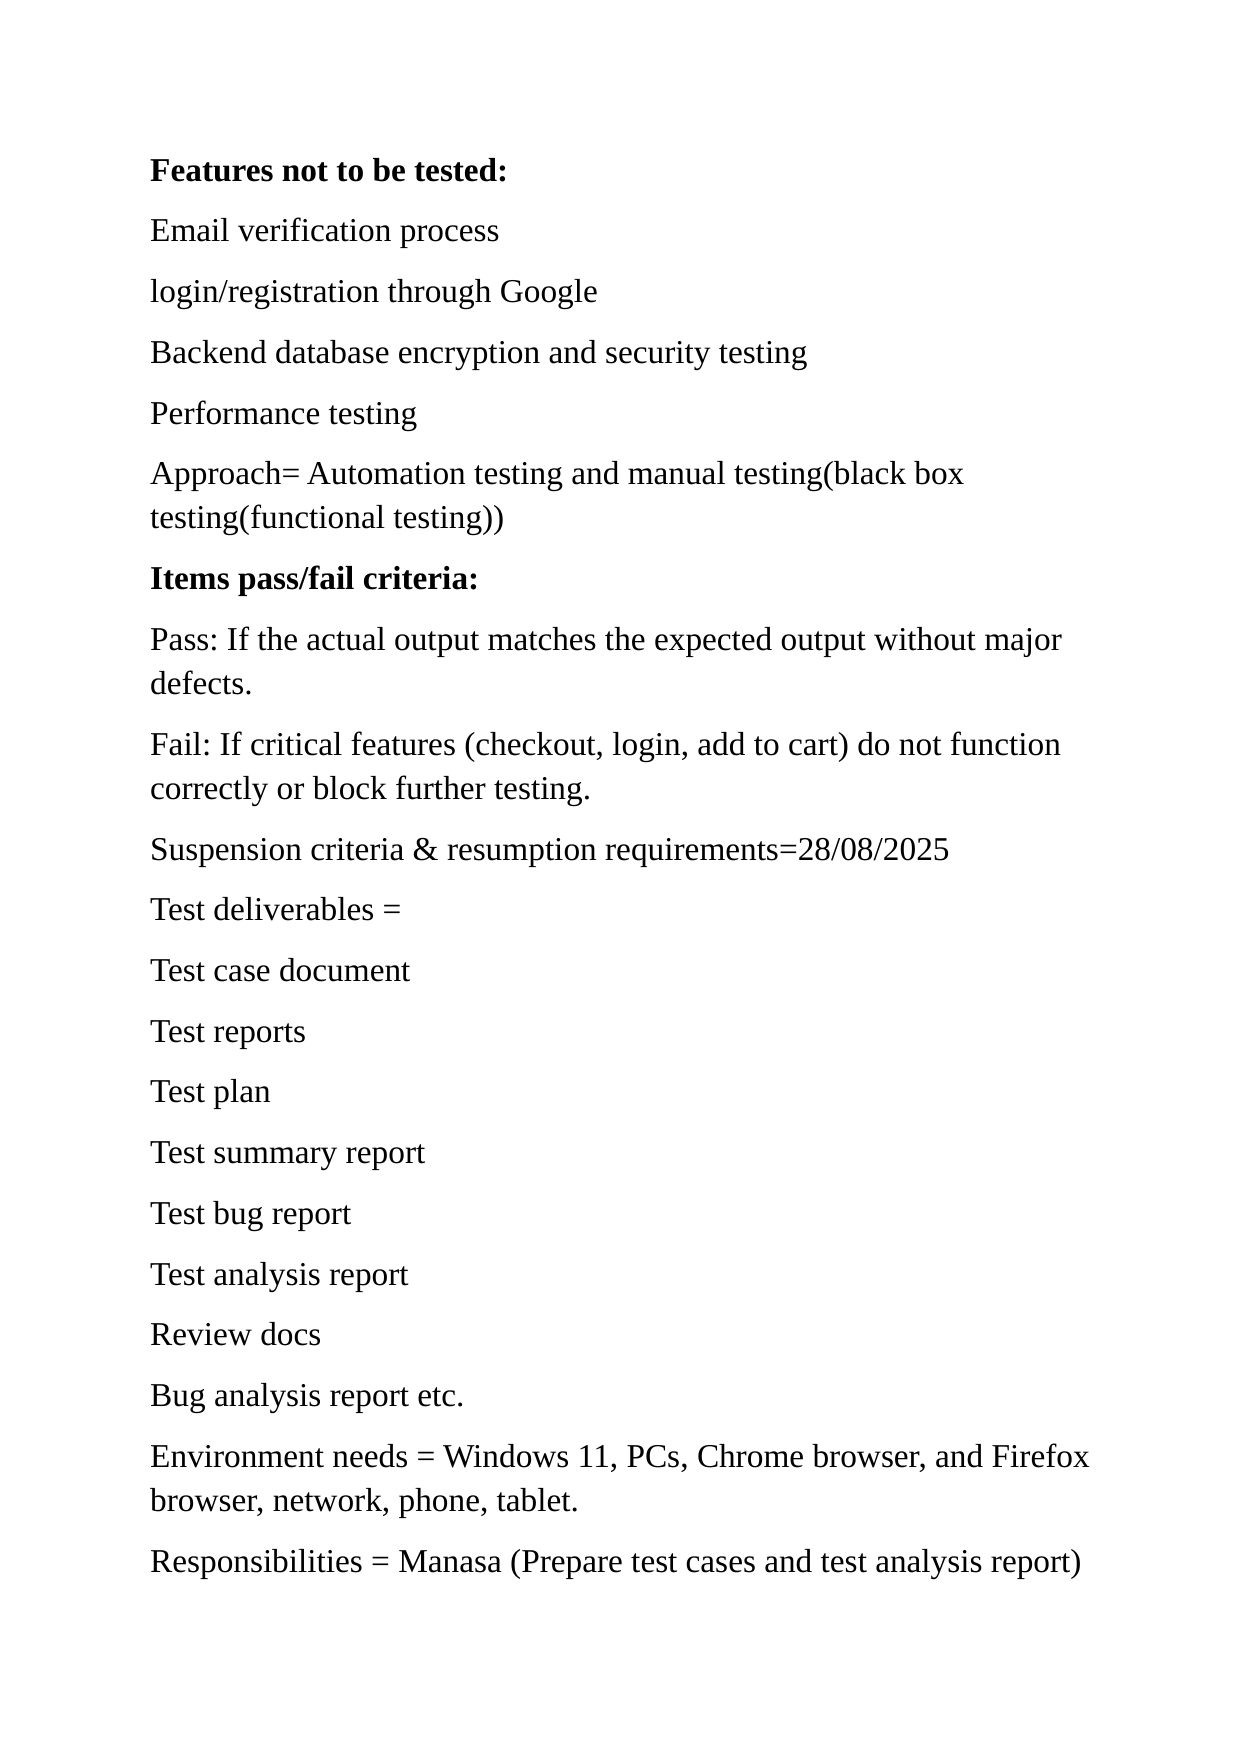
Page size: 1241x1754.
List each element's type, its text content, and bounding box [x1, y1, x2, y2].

text Test summary report [150, 1132, 1090, 1171]
text Features not to be tested: [150, 150, 1090, 188]
text login/registration through Google [150, 271, 1090, 310]
text Test plan [150, 1072, 1090, 1110]
text Email verification process [150, 211, 1090, 249]
text Test case document [150, 950, 1090, 988]
text Test reports [150, 1011, 1090, 1049]
text Bug analysis report etc. [150, 1375, 1090, 1414]
text Performance testing [150, 393, 1090, 431]
text Review docs [150, 1314, 1090, 1353]
text Items pass/fail criteria: [150, 558, 1090, 597]
text Responsibilities = Manasa (Prepare test cases and test analysis report) [150, 1541, 1090, 1579]
text Approach= Automation testing and manual testing(black box testing(functional testing)) [150, 454, 1090, 536]
text Environment needs = Windows 11, PCs, Chrome browser, and Firefox browser, network, phone, tablet. [150, 1436, 1090, 1518]
text Test deliverables = [150, 889, 1090, 928]
text Pass: If the actual output matches the expected output without major defects. [150, 619, 1090, 702]
text Test analysis report [150, 1254, 1090, 1292]
text Test bug report [150, 1193, 1090, 1231]
text Suspension criteria & resumption requirements=28/08/2025 [150, 829, 1090, 867]
text Backend database encryption and security testing [150, 332, 1090, 371]
text Fail: If critical features (checkout, login, add to cart) do not function correctly or block further testing. [150, 724, 1090, 806]
